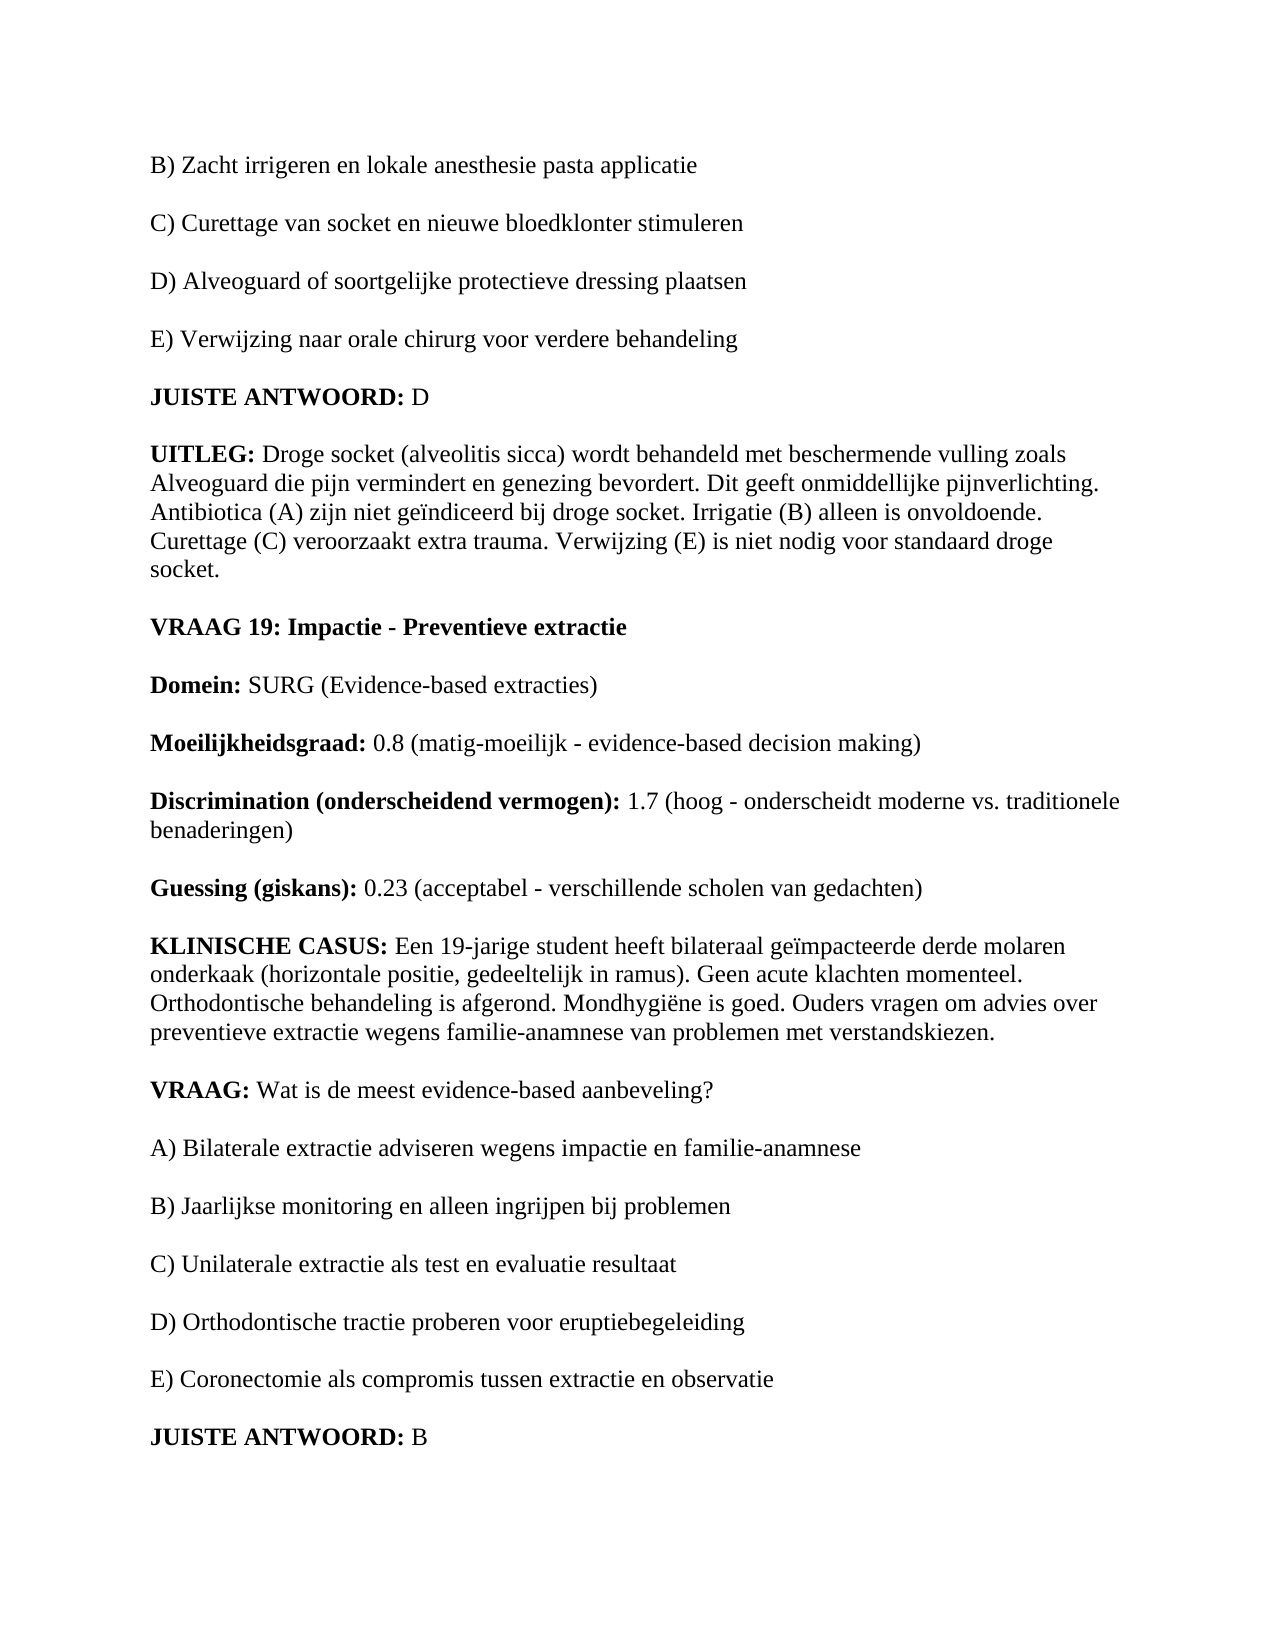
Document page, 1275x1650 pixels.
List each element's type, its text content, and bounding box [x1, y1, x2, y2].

text Domein: SURG (Evidence-based extracties) [150, 670, 1125, 699]
text C) Curettage van socket en nieuwe bloedklonter stimuleren [150, 208, 1125, 237]
text VRAAG 19: Impactie - Preventieve extractie [150, 612, 1125, 641]
text C) Unilaterale extractie als test en evaluatie resultaat [150, 1249, 1125, 1277]
text Discrimination (onderscheidend vermogen): 1.7 (hoog - onderscheidt moderne vs. traditionele benaderingen) [150, 786, 1125, 844]
text Guessing (giskans): 0.23 (acceptabel - verschillende scholen van gedachten) [150, 873, 1125, 902]
text VRAAG: Wat is de meest evidence-based aanbeveling? [150, 1075, 1125, 1104]
text E) Coronectomie als compromis tussen extractie en observatie [150, 1364, 1125, 1393]
text E) Verwijzing naar orale chirurg voor verdere behandeling [150, 324, 1125, 352]
text JUISTE ANTWOORD: B [150, 1422, 1125, 1451]
text D) Orthodontische tractie proberen voor eruptiebegeleiding [150, 1307, 1125, 1335]
text B) Jaarlijkse monitoring en alleen ingrijpen bij problemen [150, 1191, 1125, 1219]
text KLINISCHE CASUS: Een 19-jarige student heeft bilateraal geïmpacteerde derde molaren onderkaak (horizontale positie, gedeeltelijk in ramus). Geen acute klachten momenteel. Orthodontische behandeling is afgerond. Mondhygiëne is goed. Ouders vragen om advies over preventieve extractie wegens familie-anamnese van problemen met verstandskiezen. [150, 931, 1125, 1046]
text Moeilijkheidsgraad: 0.8 (matig-moeilijk - evidence-based decision making) [150, 728, 1125, 757]
text D) Alveoguard of soortgelijke protectieve dressing plaatsen [150, 266, 1125, 294]
text B) Zacht irrigeren en lokale anesthesie pasta applicatie [150, 150, 1125, 179]
text A) Bilaterale extractie adviseren wegens impactie en familie-anamnese [150, 1133, 1125, 1162]
text UITLEG: Droge socket (alveolitis sicca) wordt behandeld met beschermende vulling zoals Alveoguard die pijn vermindert en genezing bevordert. Dit geeft onmiddellijke pijnverlichting. Antibiotica (A) zijn niet geïndiceerd bij droge socket. Irrigatie (B) alleen is onvoldoende. Curettage (C) veroorzaakt extra trauma. Verwijzing (E) is niet nodig voor standaard droge socket. [150, 439, 1125, 583]
text JUISTE ANTWOORD: D [150, 382, 1125, 410]
